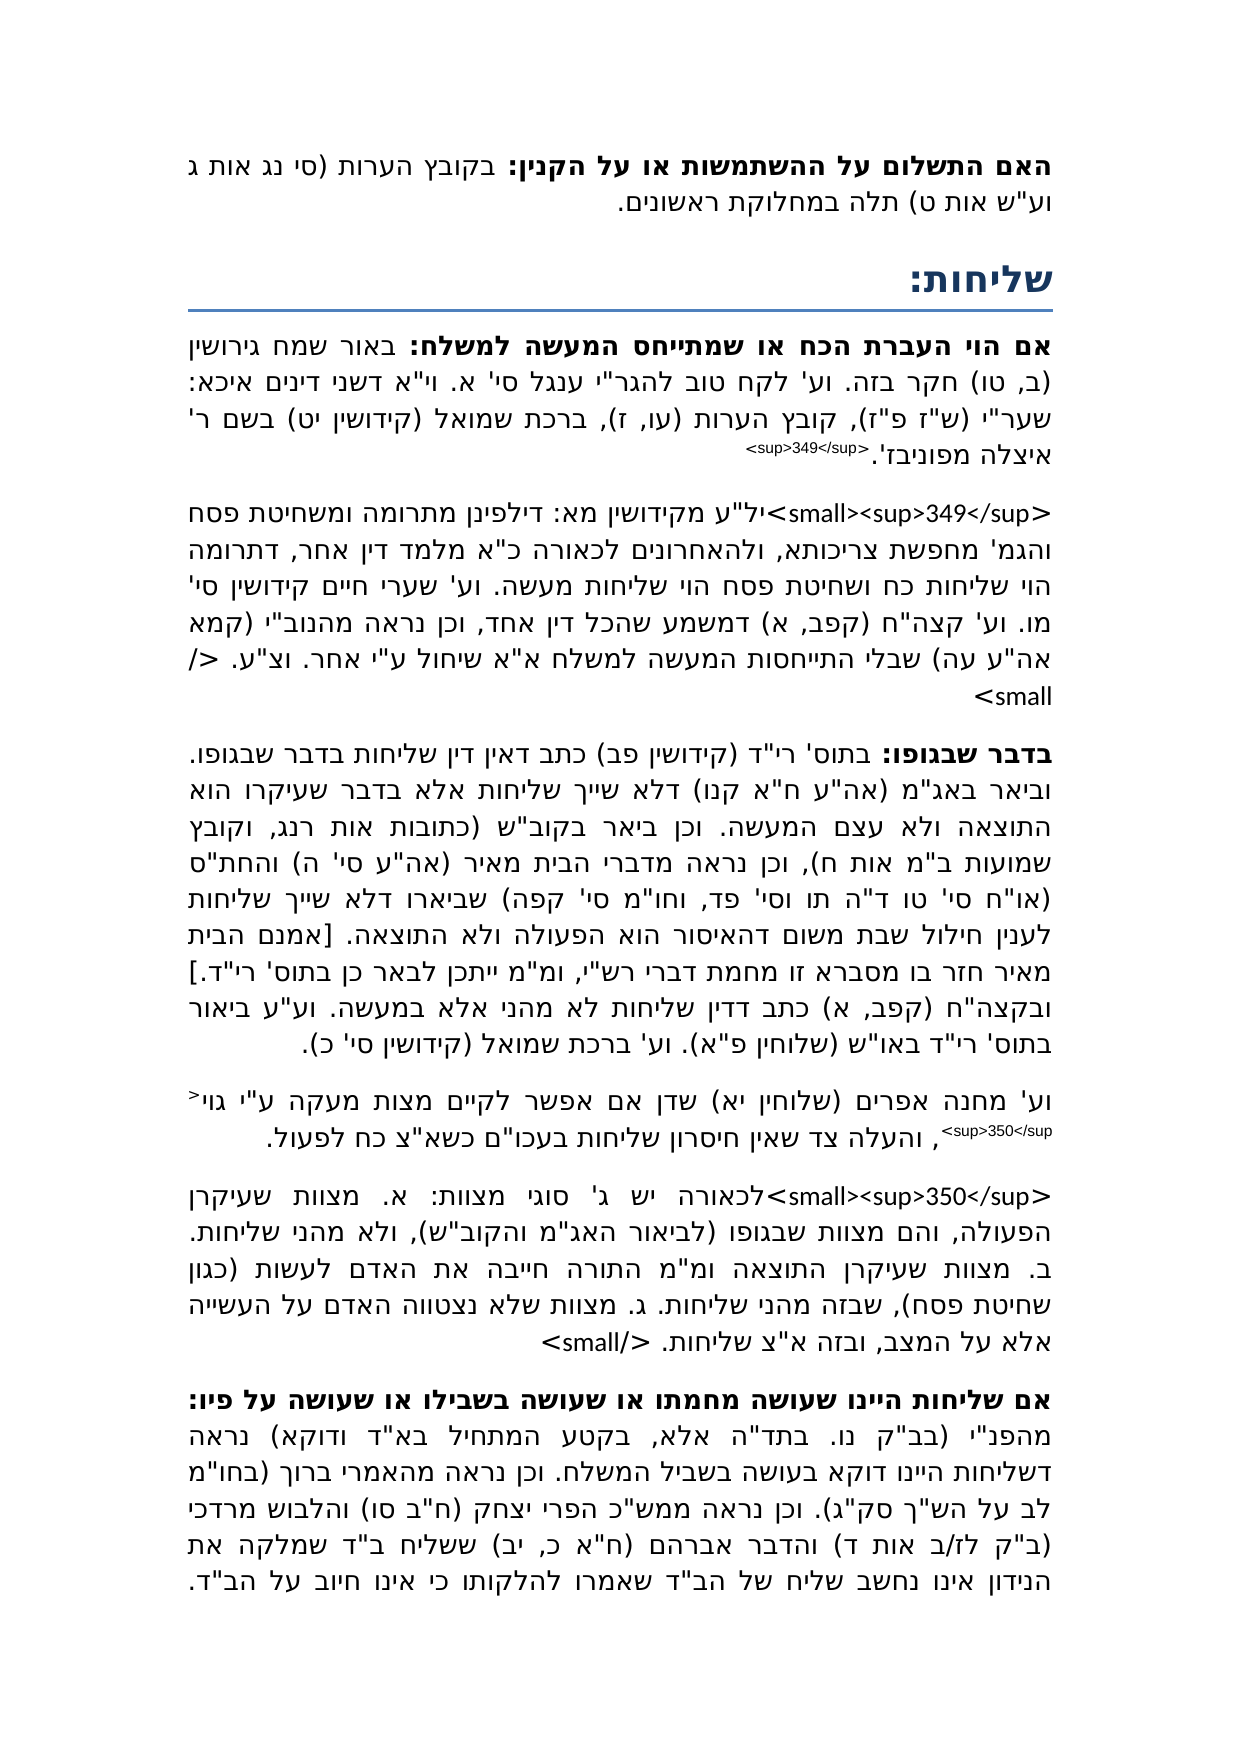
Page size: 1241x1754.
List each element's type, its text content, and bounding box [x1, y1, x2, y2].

text <small><sup>349</sup>יל"ע מקידושין מא: דילפינן מתרומה ומשחיטת פסח והגמ' מחפשת צריכותא, ולהאחרונים לכאורה כ"א מלמד דין אחר, דתרומה הוי שליחות כח ושחיטת פסח הוי שליחות מעשה. וע' שערי חיים קידושין סי' מו. וע' קצה"ח (קפב, א) דמשמע שהכל דין אחד, וכן נראה מהנוב"י (קמא אה"ע עה) שבלי התייחסות המעשה למשלח א"א שיחול ע"י אחר. וצ"ע. </small> [187, 497, 1053, 713]
subtitle שליחות: [187, 257, 1053, 312]
text האם התשלום על ההשתמשות או על הקנין: בקובץ הערות (סי נג אות ג וע"ש אות ט) תלה במחלוקת ראשונים. [187, 150, 1053, 218]
text אם הוי העברת הכח או שמתייחס המעשה למשלח: באור שמח גירושין (ב, טו) חקר בזה. וע' לקח טוב להגר"י ענגל סי' א. וי"א דשני דינים איכא: שער"י (ש"ז פ"ז), קובץ הערות (עו, ז), ברכת שמואל (קידושין יט) בשם ר' איצלה מפוניבז'.<sup>349</sup> [187, 331, 1053, 471]
text וע' מחנה אפרים (שלוחין יא) שדן אם אפשר לקיים מצות מעקה ע"י גוי<sup>350</sup>, והעלה צד שאין חיסרון שליחות בעכו"ם כשא"צ כח לפעול. [187, 1085, 1053, 1153]
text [187, 1384, 1053, 1597]
text בדבר שבגופו: בתוס' רי"ד (קידושין פב) כתב דאין דין שליחות בדבר שבגופו. וביאר באג"מ (אה"ע ח"א קנו) דלא שייך שליחות אלא בדבר שעיקרו הוא התוצאה ולא עצם המעשה. וכן ביאר בקוב"ש (כתובות אות רנג, וקובץ שמועות ב"מ אות ח), וכן נראה מדברי הבית מאיר (אה"ע סי' ה) והחת"ס (או"ח סי' טו ד"ה תו וסי' פד, וחו"מ סי' קפה) שביארו דלא שייך שליחות לענין חילול שבת משום דהאיסור הוא הפעולה ולא התוצאה. [אמנם הבית מאיר חזר בו מסברא זו מחמת דברי רש"י, ומ"מ ייתכן לבאר כן בתוס' רי"ד.] ובקצה"ח (קפב, א) כתב דדין שליחות לא מהני אלא במעשה. וע"ע ביאור בתוס' רי"ד באו"ש (שלוחין פ"א). וע' ברכת שמואל (קידושין סי' כ). [187, 738, 1053, 1060]
text <small><sup>350</sup>לכאורה יש ג' סוגי מצוות: א. מצוות שעיקרן הפעולה, והם מצוות שבגופו (לביאור האג"מ והקוב"ש), ולא מהני שליחות. ב. מצוות שעיקרן התוצאה ומ"מ התורה חייבה את האדם לעשות (כגון שחיטת פסח), שבזה מהני שליחות. ג. מצוות שלא נצטווה האדם על העשייה אלא על המצב, ובזה א"צ שליחות. </small> [187, 1179, 1053, 1358]
